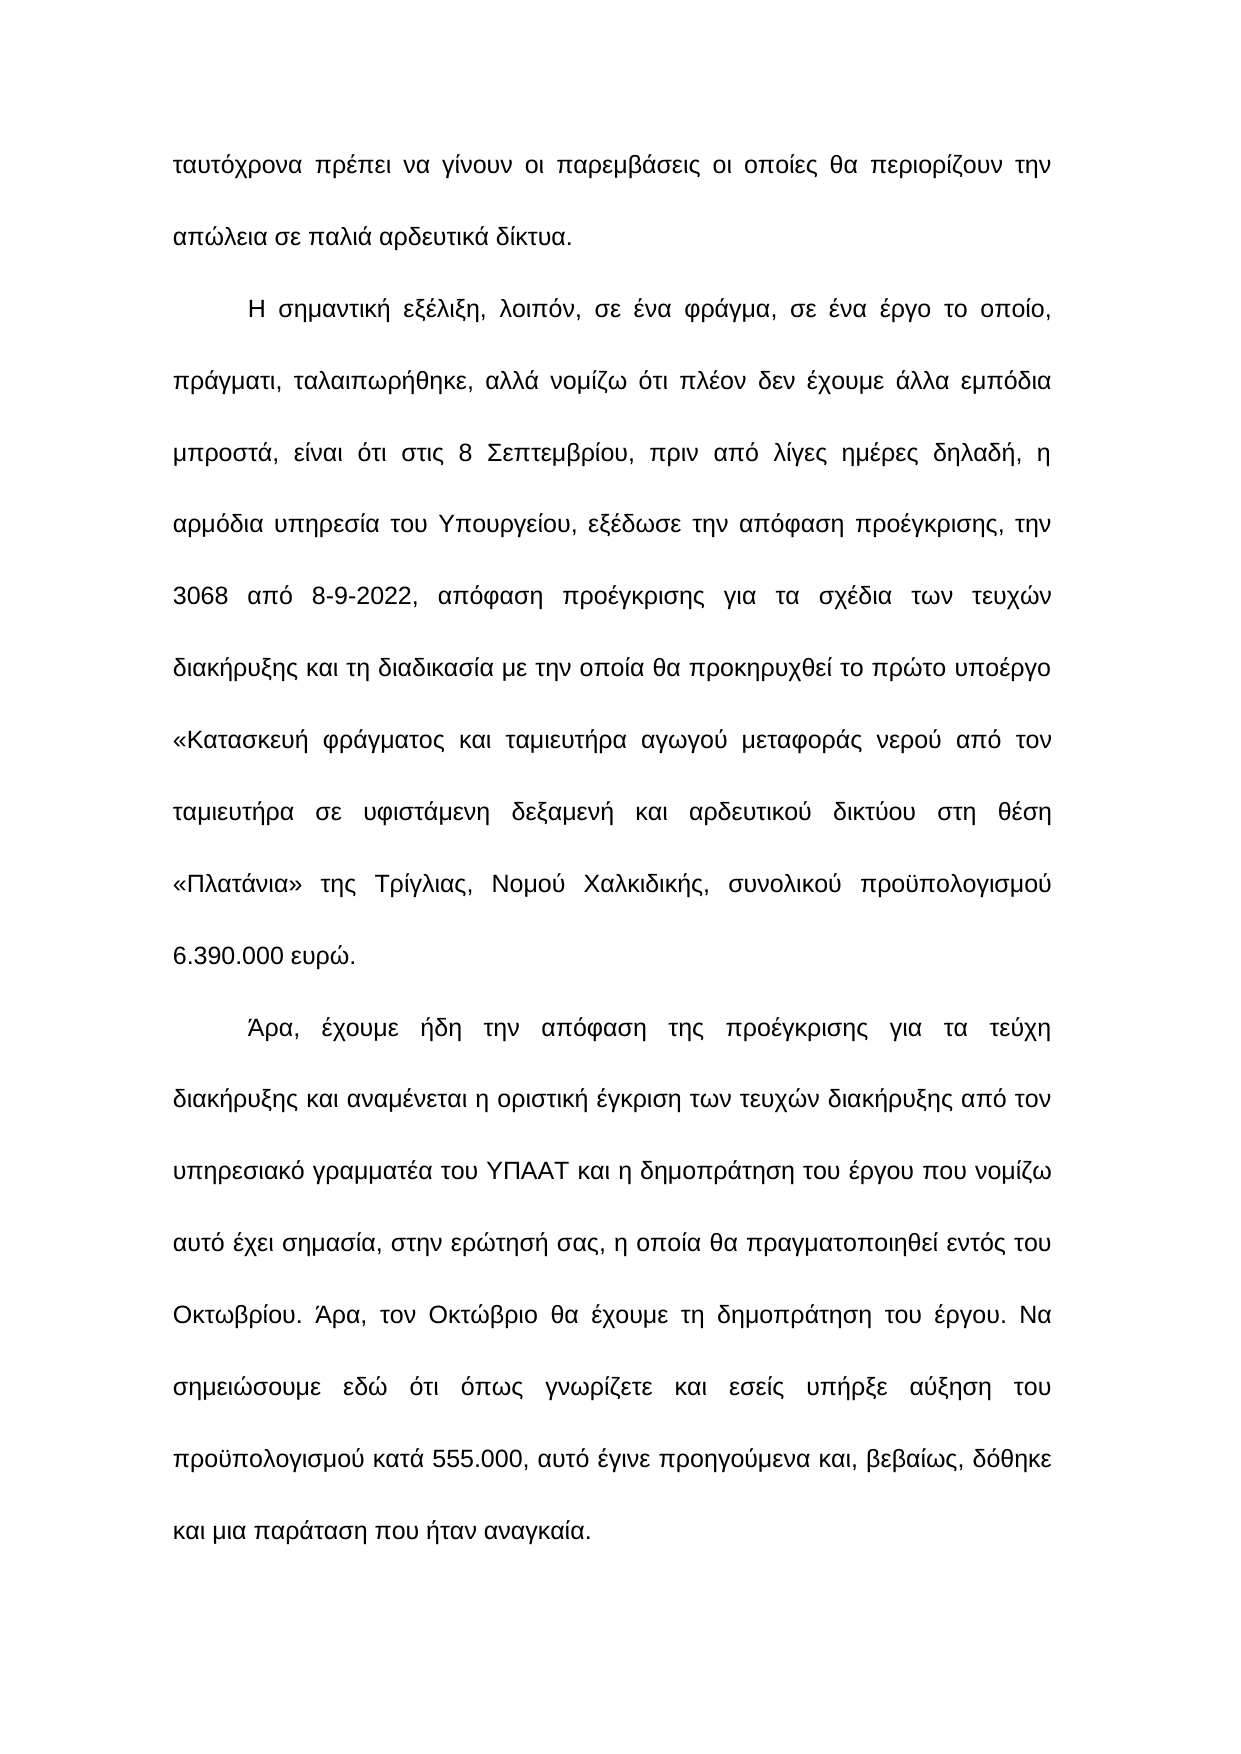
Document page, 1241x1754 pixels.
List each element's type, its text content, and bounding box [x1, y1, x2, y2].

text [173, 150, 1053, 251]
text Η σημαντική εξέλιξη, λοιπόν, σε ένα φράγμα, σε ένα έργο το οποίο, πράγματι, ταλαιπωρήθηκε, αλλά νομίζω ότι πλέον δεν έχουμε άλλα εμπόδια μπροστά, είναι ότι στις 8 Σεπτεμβρίου, πριν από λίγες ημέρες δηλαδή, η αρμόδια υπηρεσία του Υπουργείου, εξέδωσε την απόφαση προέγκρισης, την 3068 από 8-9-2022, απόφαση προέγκρισης για τα σχέδια των τευχών διακήρυξης και τη διαδικασία με την οποία θα προκηρυχθεί το πρώτο υποέργο «Κατασκευή φράγματος και ταμιευτήρα αγωγού μεταφοράς νερού από τον ταμιευτήρα σε υφιστάμενη δεξαμενή και αρδευτικού δικτύου στη θέση «Πλατάνια» της Τρίγλιας, Νομού Χαλκιδικής, συνολικού προϋπολογισμού 6.390.000 ευρώ. [173, 294, 1053, 969]
text Άρα, έχουμε ήδη την απόφαση της προέγκρισης για τα τεύχη διακήρυξης και αναμένεται η οριστική έγκριση των τευχών διακήρυξης από τον υπηρεσιακό γραμματέα του ΥΠΑΑΤ και η δημοπράτηση του έργου που νομίζω αυτό έχει σημασία, στην ερώτησή σας, η οποία θα πραγματοποιηθεί εντός του Οκτωβρίου. Άρα, τον Οκτώβριο θα έχουμε τη δημοπράτηση του έργου. Να σημειώσουμε εδώ ότι όπως γνωρίζετε και εσείς υπήρξε αύξηση του προϋπολογισμού κατά 555.000, αυτό έγινε προηγούμενα και, βεβαίως, δόθηκε και μια παράταση που ήταν αναγκαία. [173, 1012, 1053, 1544]
